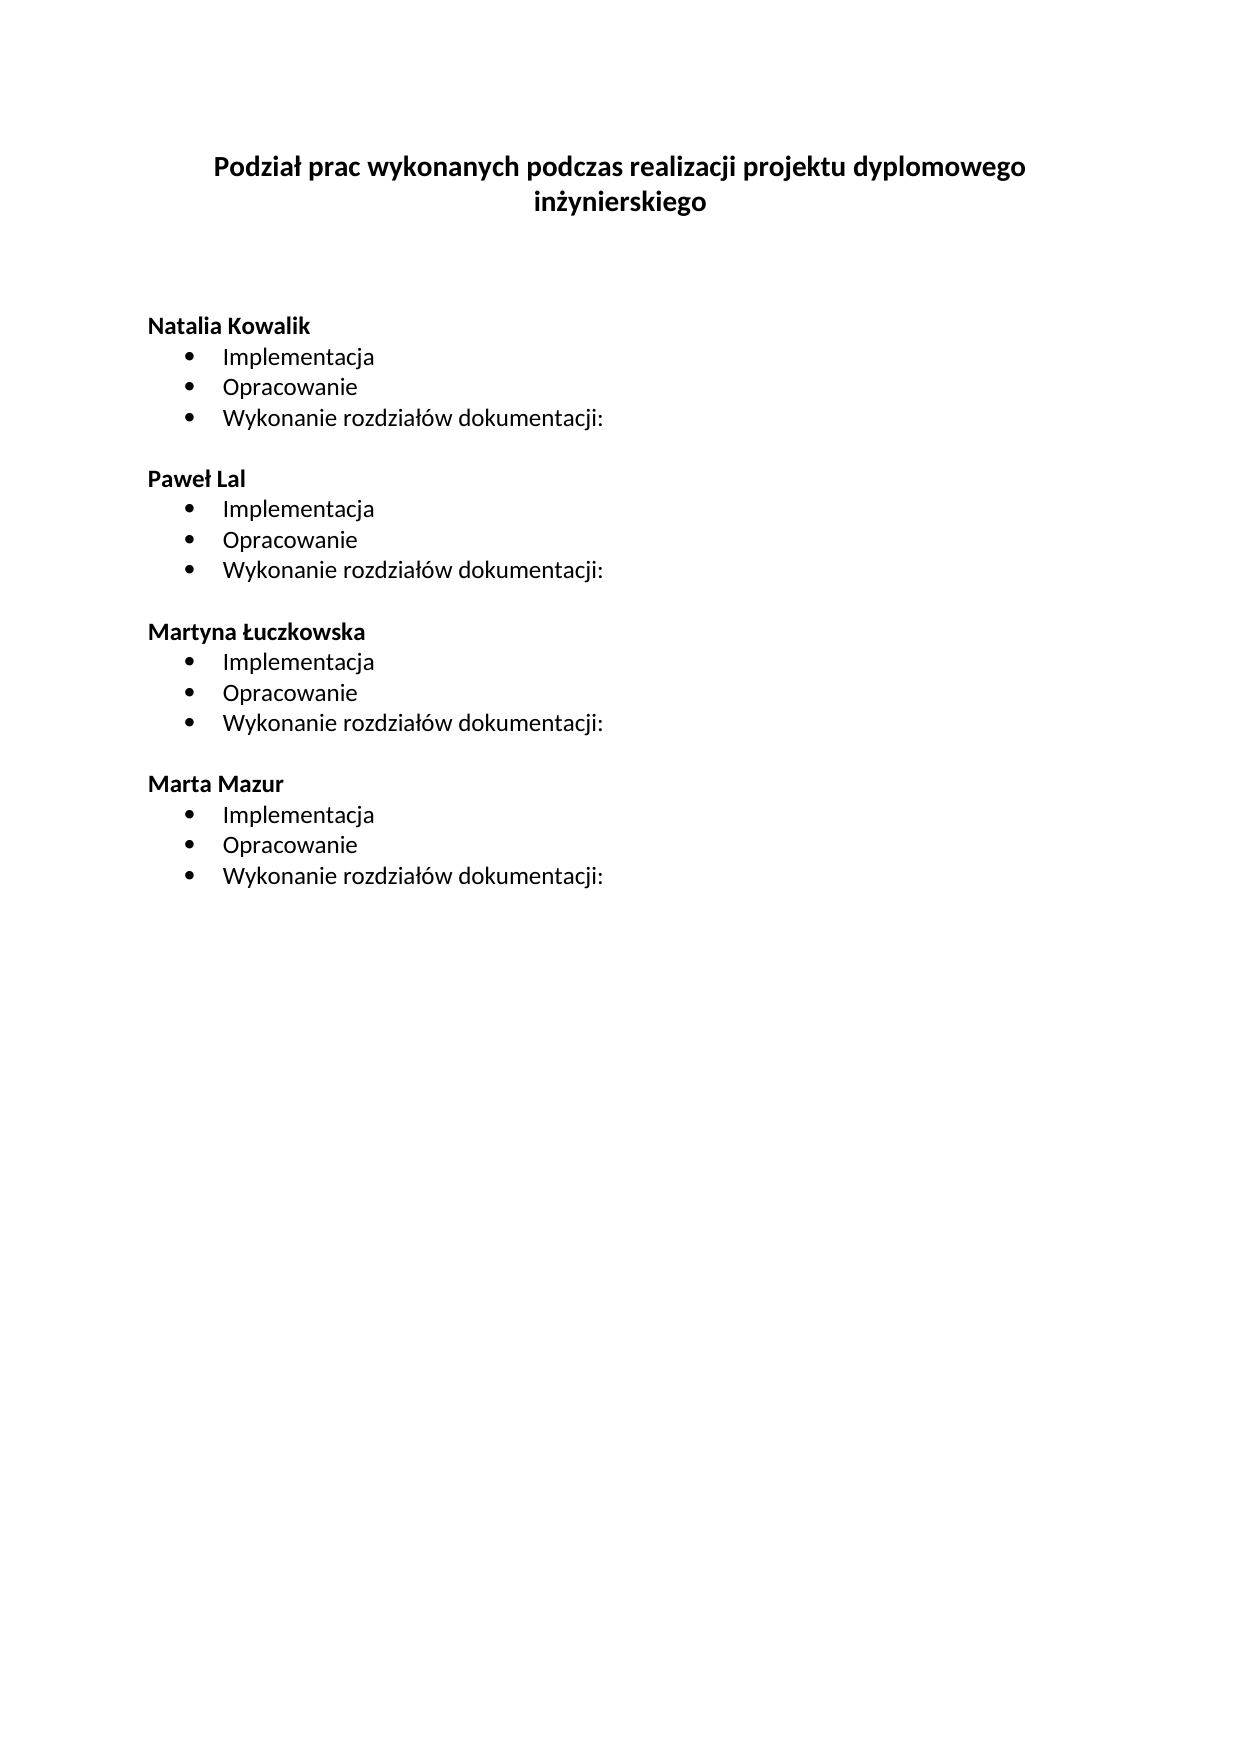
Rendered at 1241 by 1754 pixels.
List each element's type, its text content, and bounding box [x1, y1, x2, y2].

list Implementacja [185, 493, 1093, 524]
text Marta Mazur [148, 768, 1093, 799]
list Opracowanie [185, 677, 1093, 707]
list Implementacja [185, 799, 1093, 829]
list Implementacja [185, 341, 1093, 371]
list Wykonanie rozdziałów dokumentacji: [185, 554, 1093, 585]
list Opracowanie [185, 524, 1093, 554]
text Martyna Łuczkowska [148, 616, 1093, 646]
list Opracowanie [185, 371, 1093, 402]
text Paweł Lal [148, 463, 1093, 493]
text inżynierskiego [148, 183, 1093, 219]
text Podział prac wykonanych podczas realizacji projektu dyplomowego [148, 148, 1093, 183]
list Wykonanie rozdziałów dokumentacji: [185, 707, 1093, 738]
list Wykonanie rozdziałów dokumentacji: [185, 860, 1093, 890]
list Opracowanie [185, 829, 1093, 860]
list Wykonanie rozdziałów dokumentacji: [185, 402, 1093, 432]
list Implementacja [185, 646, 1093, 677]
text Natalia Kowalik [148, 310, 1093, 341]
